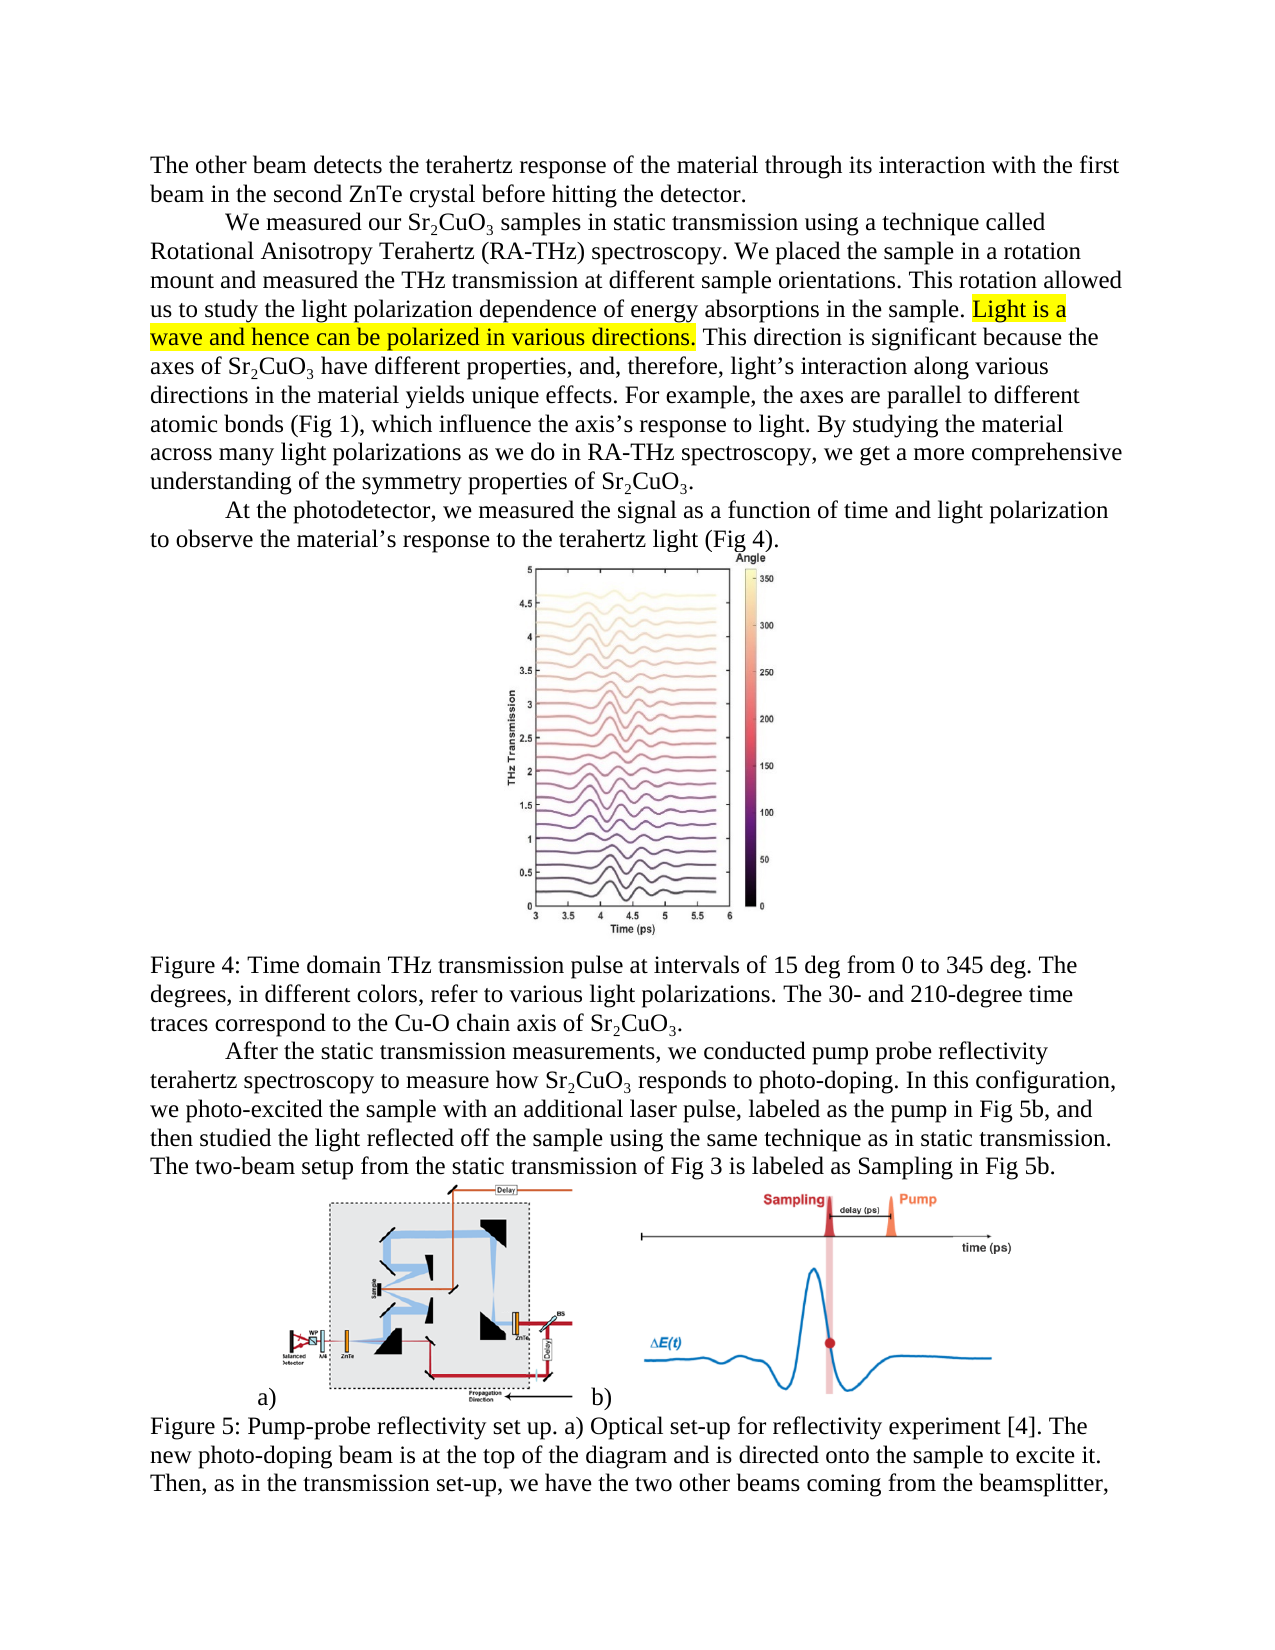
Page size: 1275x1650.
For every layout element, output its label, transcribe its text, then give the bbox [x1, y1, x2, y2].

text After the static transmission measurements, we conducted pump probe reflectivity terahertz spectroscopy to measure how Sr₂CuO₃ responds to photo-doping. In this configuration, we photo-excited the sample with an additional laser pulse, labeled as the pump in Fig 5b, and then studied the light reflected off the sample using the same technique as in static transmission. The two-beam setup from the static transmission of Fig 3 is labeled as Sampling in Fig 5b. [150, 1036, 1125, 1180]
picture [618, 1182, 1018, 1406]
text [150, 150, 1125, 207]
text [150, 1411, 1125, 1497]
text We measured our Sr₂CuO₃ samples in static transmission using a technique called Rotational Anisotropy Terahertz (RA-THz) spectroscopy. We placed the sample in a rotation mount and measured the THz transmission at different sample orientations. This rotation allowed us to study the light polarization dependence of energy absorptions in the sample. Light is a wave and hence can be polarized in various directions. This direction is significant because the axes of Sr₂CuO₃ have different properties, and, therefore, light’s interaction along various directions in the material yields unique effects. For example, the axes are parallel to different atomic bonds (Fig 1), which influence the axis’s response to light. By studying the material across many light polarizations as we do in RA-THz spectroscopy, we get a more comprehensive understanding of the symmetry properties of Sr₂CuO₃. [150, 207, 1125, 495]
picture [282, 1180, 585, 1406]
text At the photodetector, we measured the signal as a function of time and light polarization to observe the material’s response to the terahertz light (Fig 4). [150, 495, 1125, 552]
text Figure 4: Time domain THz transmission pulse at intervals of 15 deg from 0 to 345 deg. The degrees, in different colors, refer to various light polarizations. The 30- and 210-degree time traces correspond to the Cu-O chain axis of Sr₂CuO₃. [150, 950, 1125, 1036]
picture [503, 552, 778, 951]
